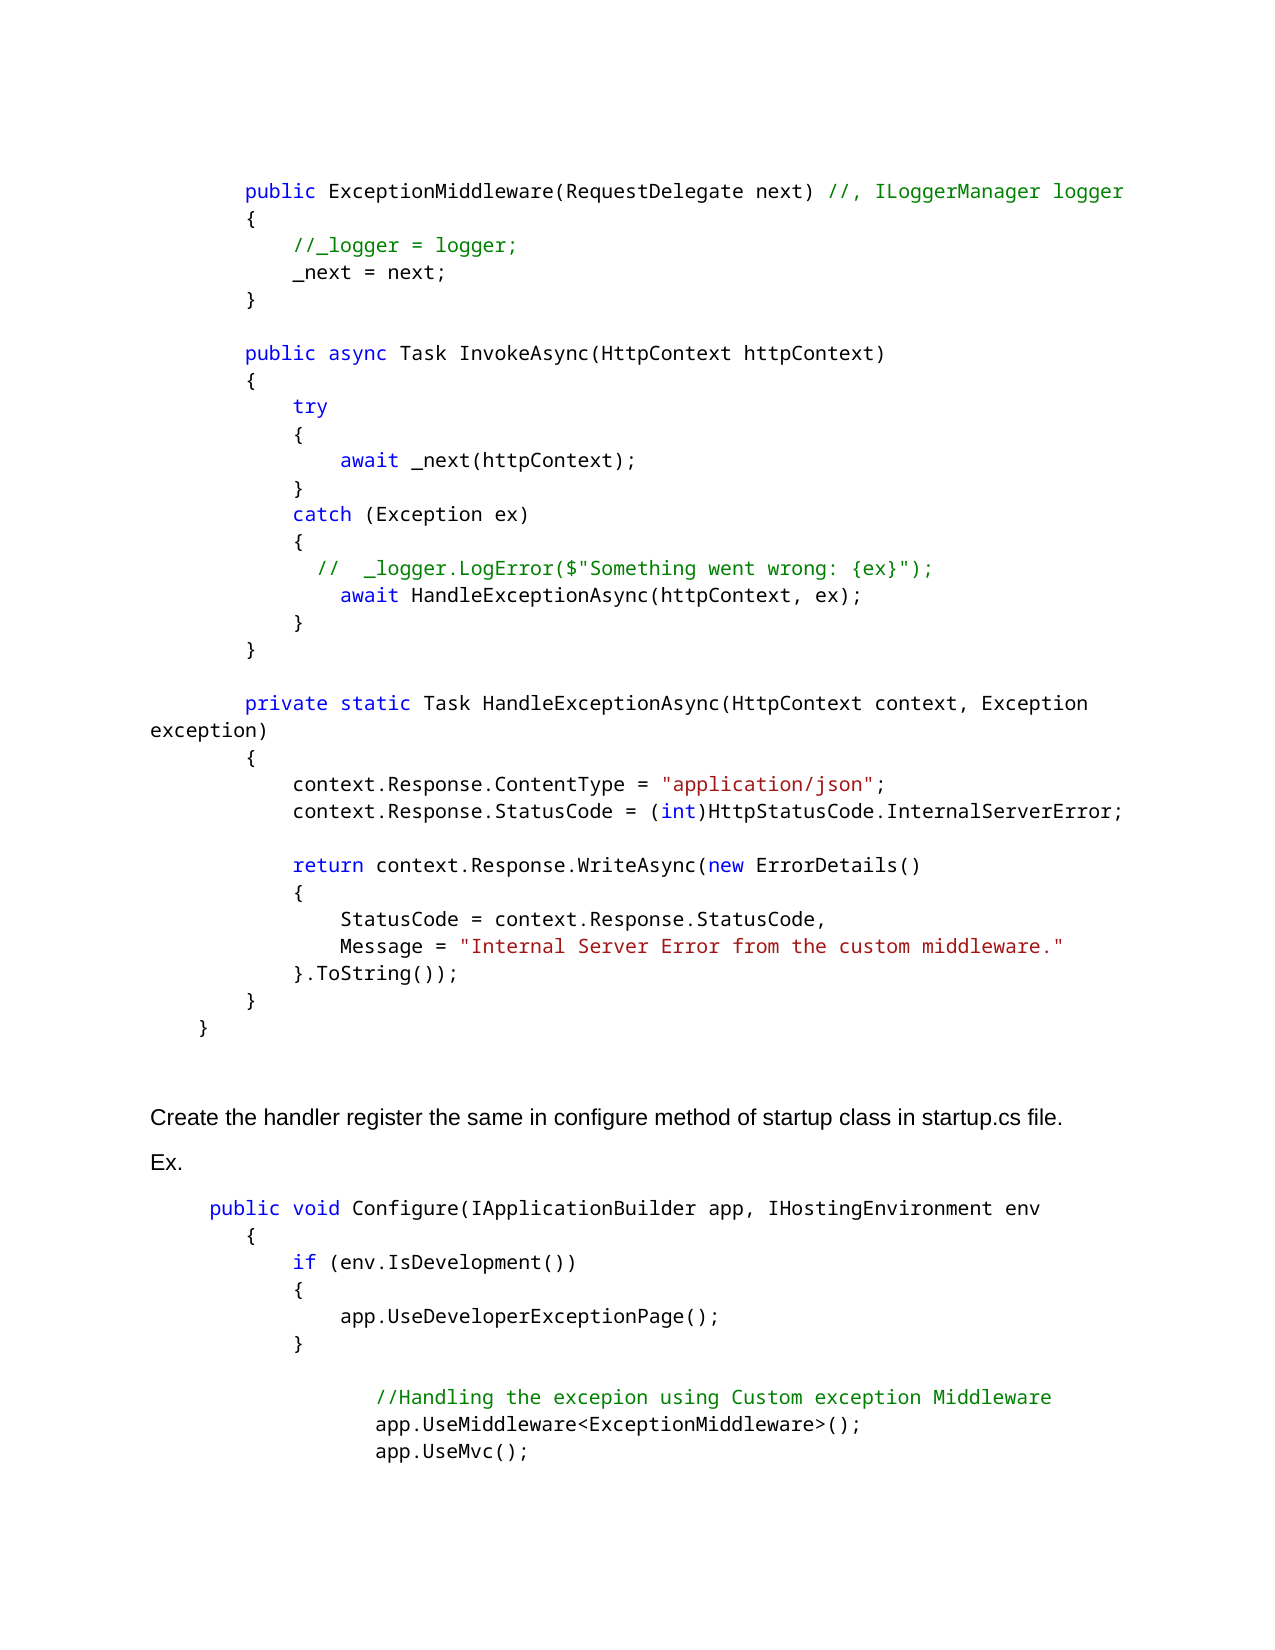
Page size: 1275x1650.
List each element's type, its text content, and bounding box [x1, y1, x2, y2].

text { [150, 420, 1125, 447]
text public void Configure(IApplicationBuilder app, IHostingEnvironment env [150, 1194, 1125, 1221]
text context.Response.ContentType = "application/json"; [150, 771, 1125, 797]
text } [150, 986, 1125, 1013]
text private static Task HandleExceptionAsync(HttpContext context, Exception exception) [150, 689, 1125, 743]
text _next = next; [150, 258, 1125, 285]
text } [150, 1013, 1125, 1040]
text try [150, 393, 1125, 420]
text public async Task InvokeAsync(HttpContext httpContext) [150, 339, 1125, 366]
text //Handling the excepion using Custom exception Middleware app.UseMiddleware<ExceptionMiddleware>(); [375, 1383, 1125, 1437]
text { [150, 1221, 1125, 1248]
text StatusCode = context.Response.StatusCode, [150, 905, 1125, 932]
text { [150, 1275, 1125, 1302]
text app.UseDeveloperExceptionPage(); [150, 1302, 1125, 1329]
text } [150, 1329, 1125, 1356]
text }.ToString()); [150, 959, 1125, 986]
text } [150, 609, 1125, 636]
text // _logger.LogError($"Something went wrong: {ex}"); [150, 555, 1125, 582]
text Message = "Internal Server Error from the custom middleware." [150, 932, 1125, 959]
text } [150, 285, 1125, 312]
text { [150, 204, 1125, 231]
text } [150, 474, 1125, 501]
text { [150, 528, 1125, 555]
text context.Response.StatusCode = (int)HttpStatusCode.InternalServerError; [150, 797, 1125, 824]
text { [150, 743, 1125, 771]
text Ex. [150, 1149, 1125, 1176]
text catch (Exception ex) [150, 501, 1125, 528]
text { [150, 878, 1125, 905]
text return context.Response.WriteAsync(new ErrorDetails() [150, 851, 1125, 878]
text } [150, 636, 1125, 663]
text { [150, 366, 1125, 393]
text public ExceptionMiddleware(RequestDelegate next) //, ILoggerManager logger [150, 177, 1125, 204]
text await _next(httpContext); [150, 447, 1125, 474]
text //_logger = logger; [150, 231, 1125, 258]
text app.UseMvc(); [150, 1437, 1125, 1464]
text if (env.IsDevelopment()) [150, 1248, 1125, 1275]
text await HandleExceptionAsync(httpContext, ex); [150, 582, 1125, 609]
text Create the handler register the same in configure method of startup class in startup.cs file. [150, 1104, 1125, 1131]
